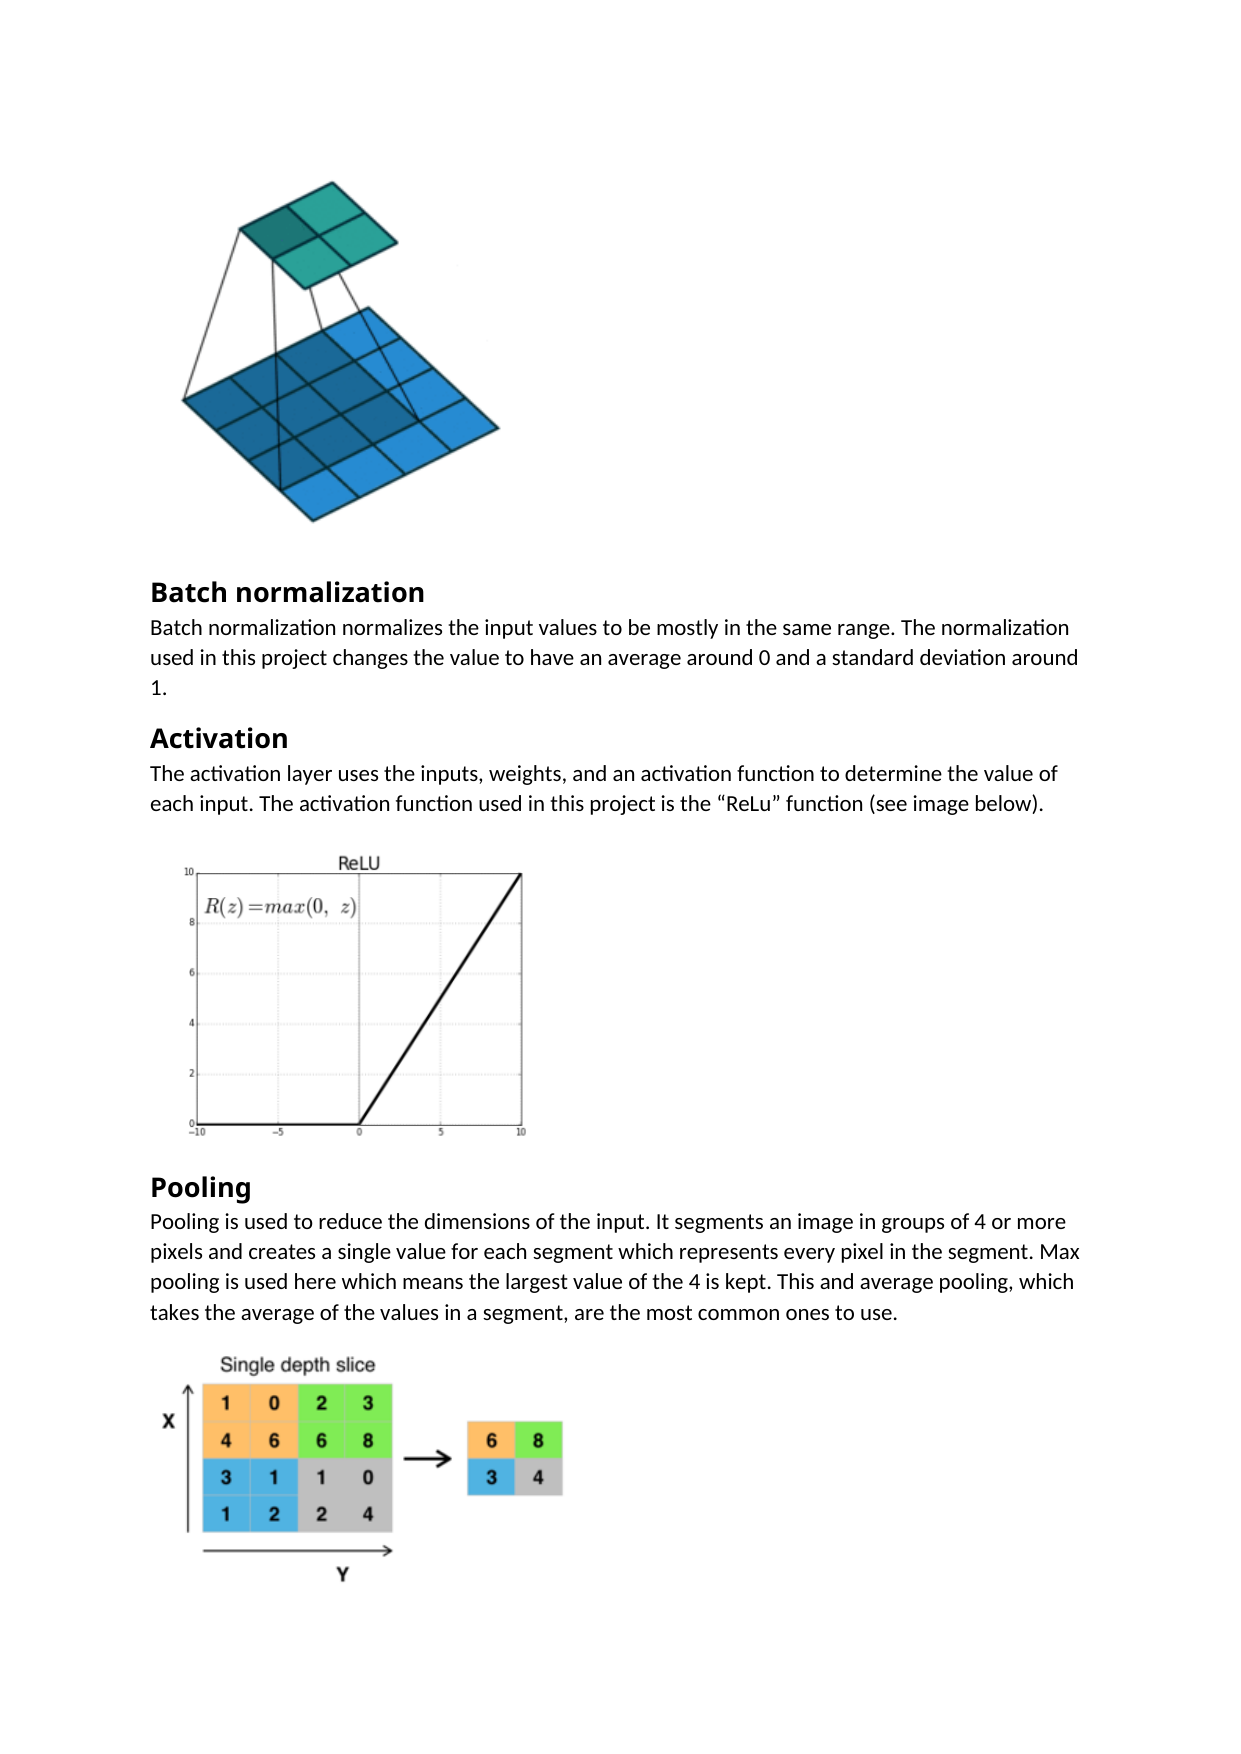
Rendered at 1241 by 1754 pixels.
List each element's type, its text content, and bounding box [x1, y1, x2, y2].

picture [150, 836, 554, 1150]
text Activation The activation layer uses the inputs, weights, and an activation function to determine the value of each input. The activation function used in this project is the “ReLu” function (see image below). [150, 720, 1090, 817]
text Batch normalization Batch normalization normalizes the input values to be mostly in the same range. The normalization used in this project changes the value to have an average around 0 and a standard deviation around 1. [150, 573, 1090, 701]
picture [150, 1344, 585, 1597]
picture [150, 150, 532, 555]
text Pooling Pooling is used to reduce the dimensions of the input. It segments an image in groups of 4 or more pixels and creates a single value for each segment which represents every pixel in the segment. Max pooling is used here which means the largest value of the 4 is kept. This and average pooling, which takes the average of the values in a segment, are the most common ones to use. [150, 1168, 1090, 1326]
